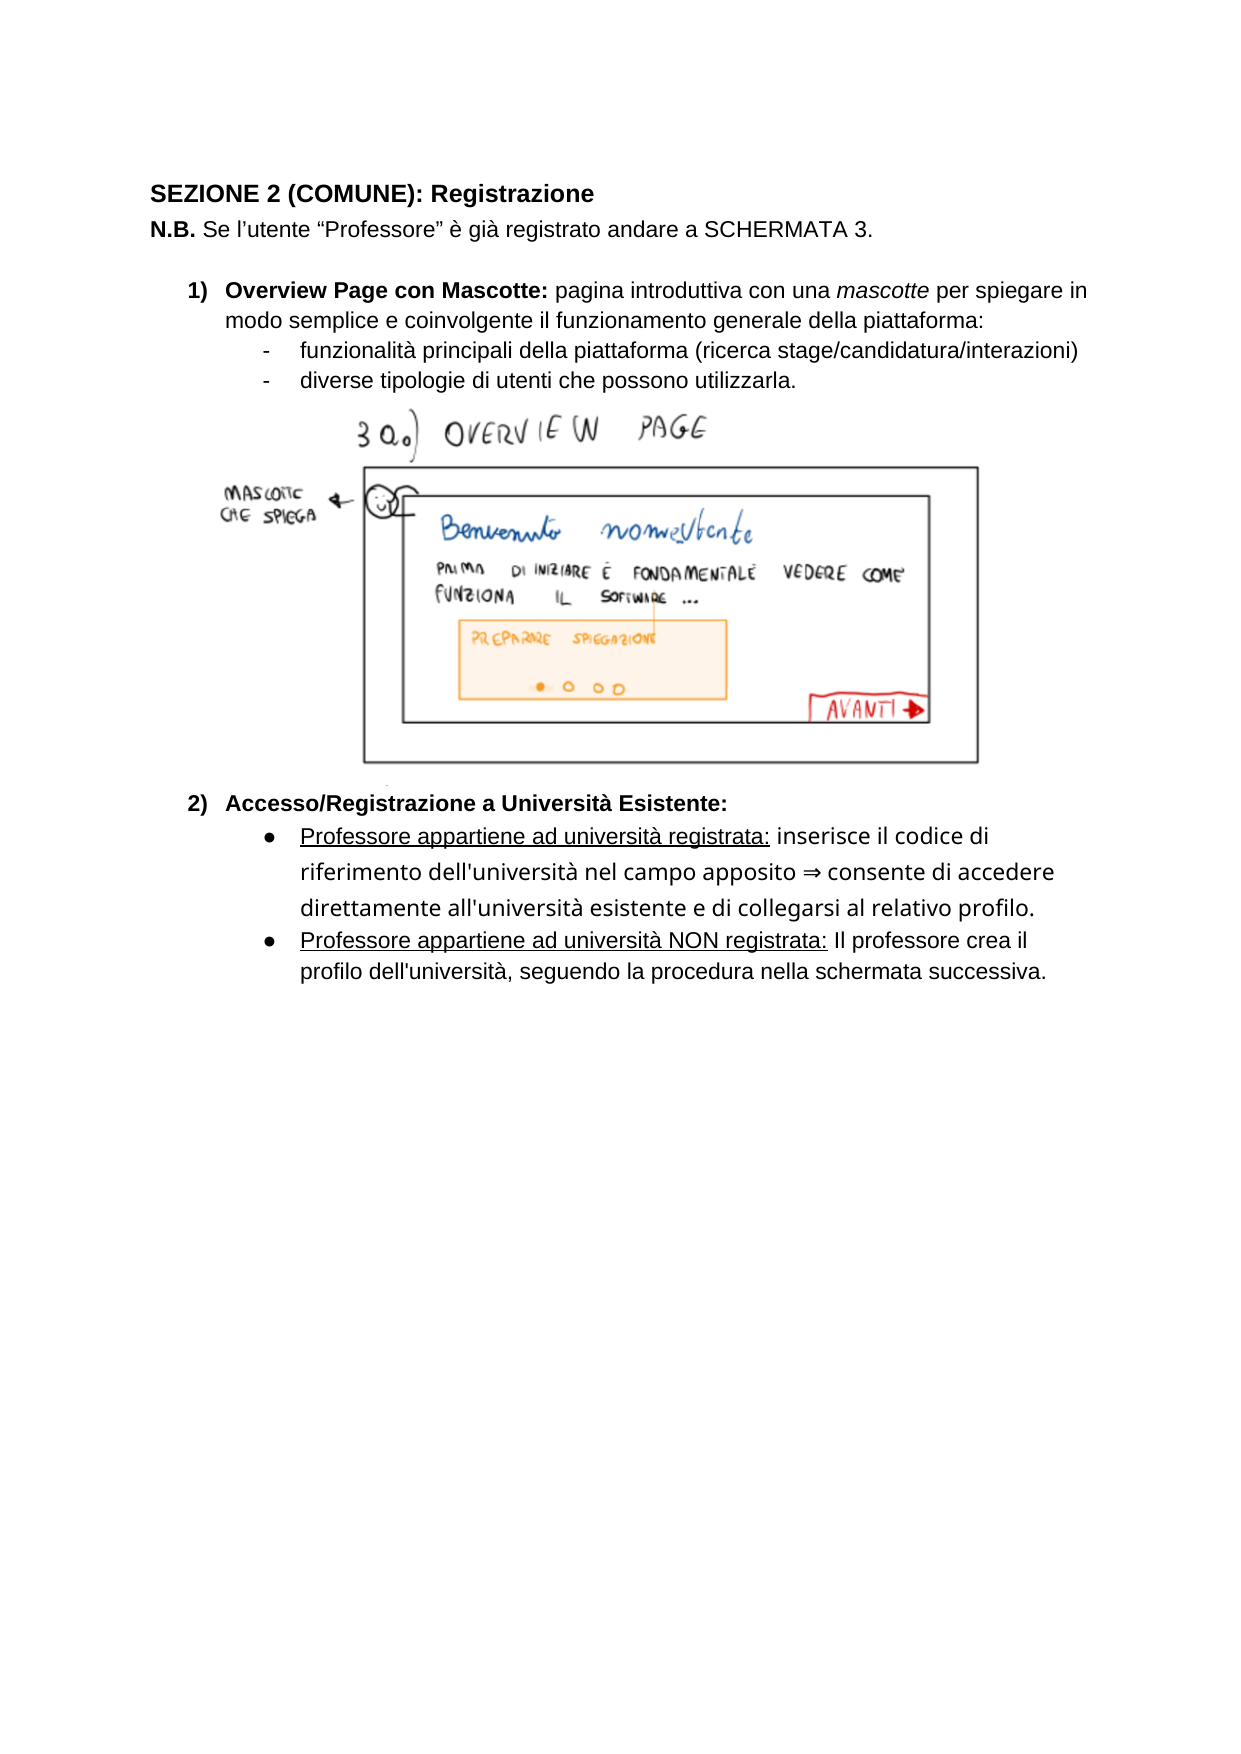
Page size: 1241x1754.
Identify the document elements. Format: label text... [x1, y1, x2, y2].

subtitle SEZIONE 2 (COMUNE): Registrazione [150, 179, 1090, 208]
list Accesso/Registrazione a Università Esistente: [187, 789, 1090, 816]
list Professore appartiene ad università NON registrata: Il professore crea il profilo dell'università, seguendo la procedura nella schermata successiva. [262, 927, 1090, 984]
list diverse tipologie di utenti che possono utilizzarla. [262, 367, 1090, 394]
list Professore appartiene ad università registrata: inserisce il codice di riferimento dell'università nel campo apposito ⇒ consente di accedere direttamente all'università esistente e di collegarsi al relativo profilo. [262, 820, 1090, 923]
list funzionalità principali della piattaforma (ricerca stage/candidatura/interazioni) [262, 337, 1090, 363]
list Overview Page con Mascotte: pagina introduttiva con una mascotte per spiegare in modo semplice e coinvolgente il funzionamento generale della piattaforma: [187, 277, 1090, 333]
text N.B. Se l’utente “Professore” è già registrato andare a SCHERMATA 3. [150, 216, 1090, 243]
picture [220, 397, 1020, 786]
